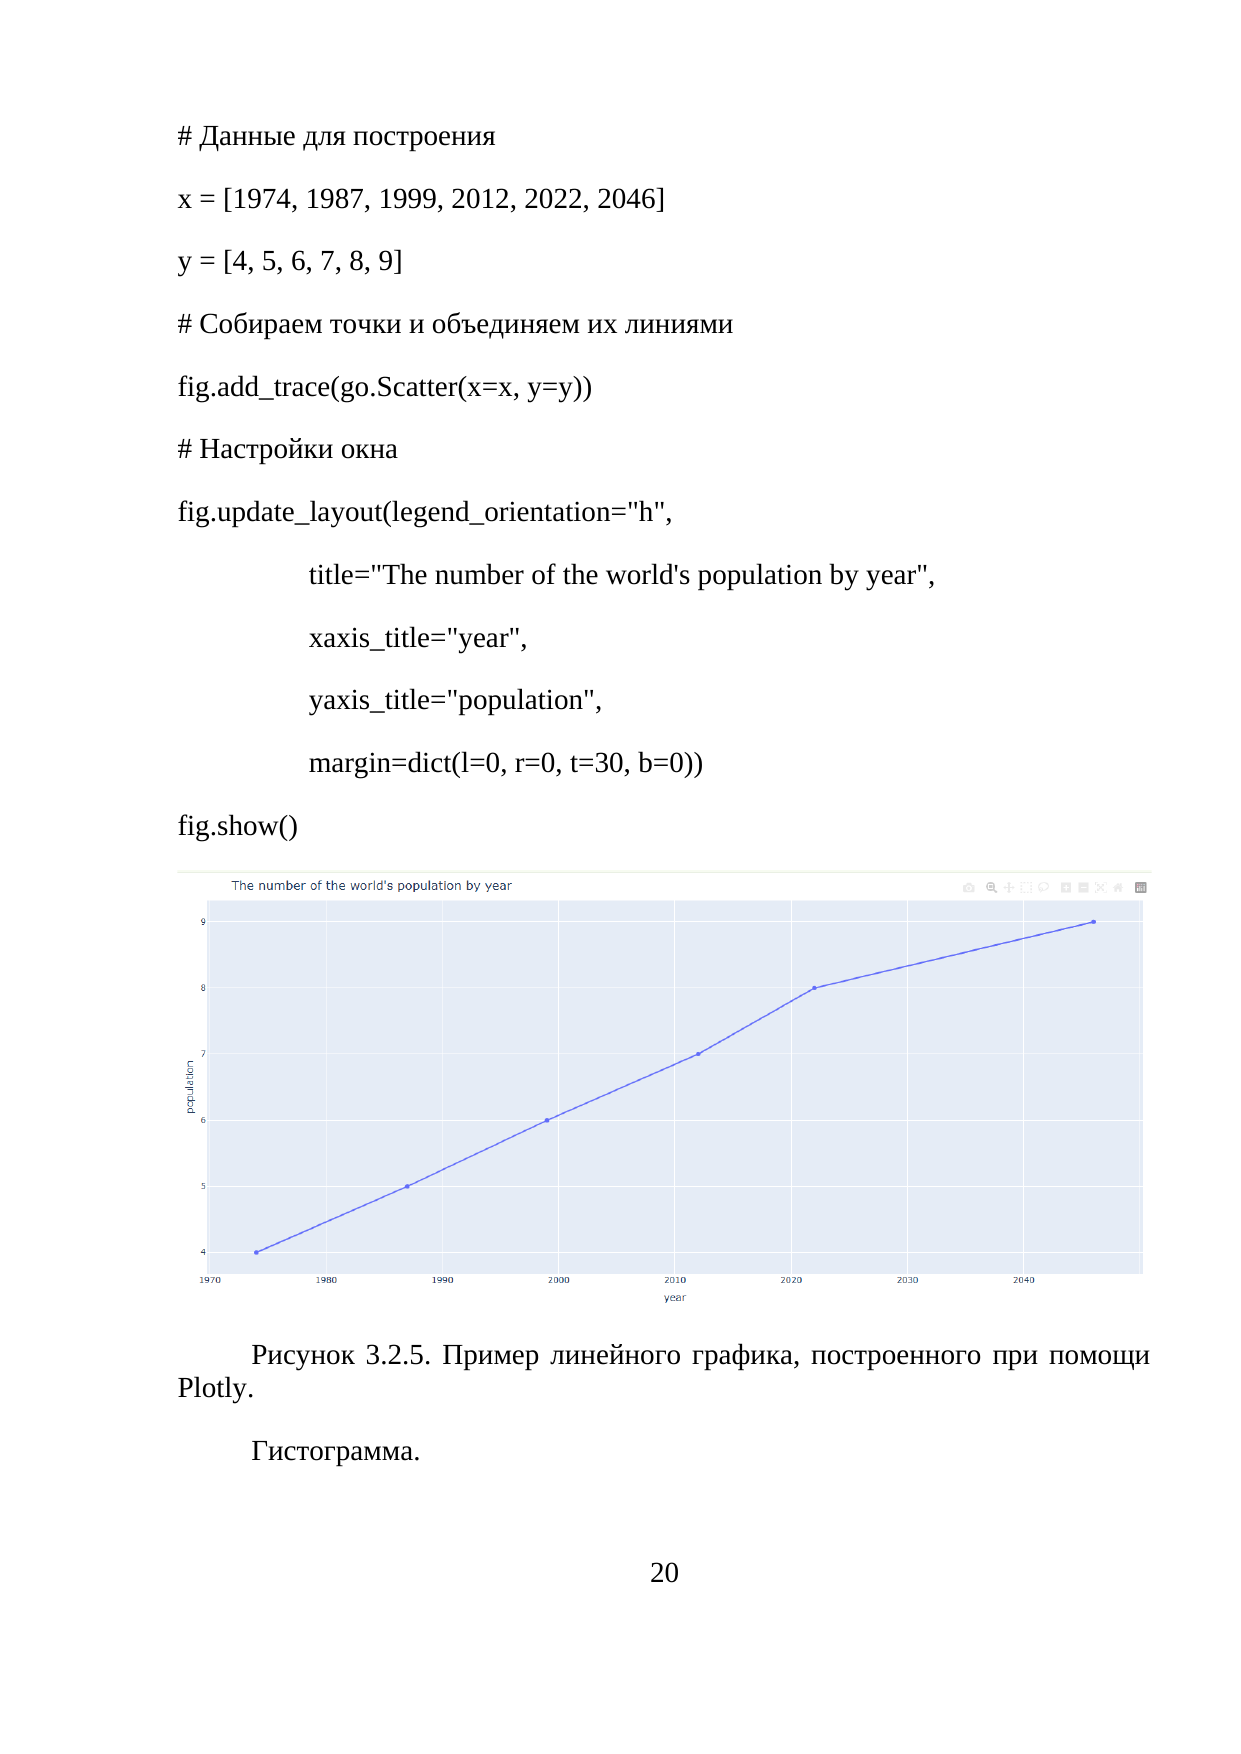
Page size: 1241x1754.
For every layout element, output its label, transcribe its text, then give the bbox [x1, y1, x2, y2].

text y = [4, 5, 6, 7, 8, 9] [177, 243, 1152, 277]
text # Настройки окна [177, 432, 1152, 465]
text # Данные для построения [177, 118, 1152, 152]
text x = [1974, 1987, 1999, 2012, 2022, 2046] [177, 181, 1152, 214]
text fig.show() [177, 808, 1152, 841]
text Гистограмма. [177, 1433, 1152, 1467]
text yaxis_title="population", [177, 682, 1152, 716]
text margin=dict(l=0, r=0, t=30, b=0)) [177, 745, 1152, 779]
text Рисунок 3.2.5. Пример линейного графика, построенного при помощи Plotly. [177, 1337, 1152, 1404]
text fig.add_trace(go.Scatter(x=x, y=y)) [177, 369, 1152, 402]
text fig.update_layout(legend_orientation="h", [177, 494, 1152, 528]
text xaxis_title="year", [177, 620, 1152, 653]
picture [177, 870, 1152, 1308]
text # Собираем точки и объединяем их линиями [177, 306, 1152, 340]
text title="The number of the world's population by year", [177, 557, 1152, 591]
